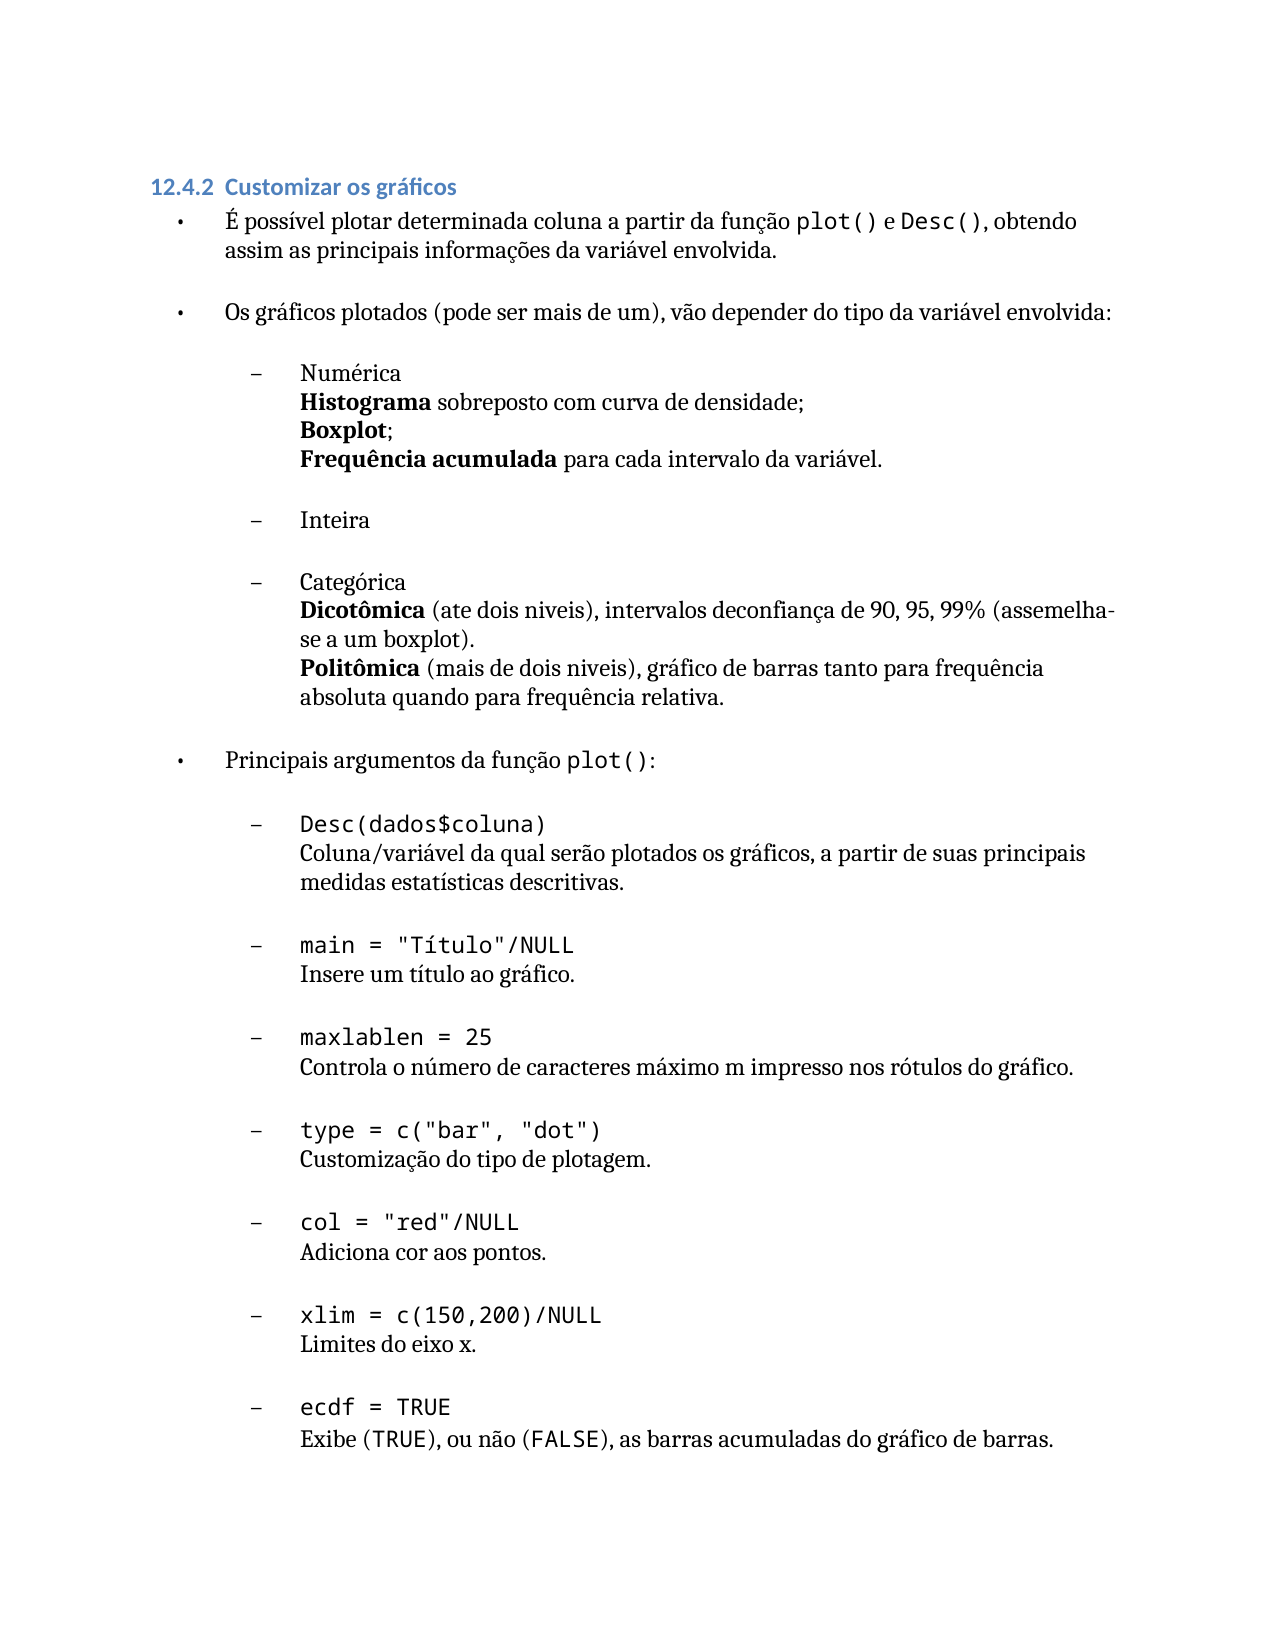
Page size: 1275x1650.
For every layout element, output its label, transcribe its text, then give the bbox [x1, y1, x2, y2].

subtitle 12.4.2 Customizar os gráficos [150, 171, 1125, 201]
list main = "Título"/NULL Insere um título ao gráfico. [250, 929, 1125, 1018]
list Numérica Histograma sobreposto com curva de densidade; Boxplot; Frequência acumulada para cada intervalo da variável. [250, 359, 1125, 503]
list type = c("bar", "dot") Customização do tipo de plotagem. [250, 1114, 1125, 1203]
list É possível plotar determinada coluna a partir da função plot() e Desc(), obtendo assim as principais informações da variável envolvida. [175, 205, 1125, 294]
list Desc(dados$coluna) Coluna/variável da qual serão plotados os gráficos, a partir de suas principais medidas estatísticas descritivas. [250, 808, 1125, 925]
list xlim = c(150,200)/NULL Limites do eixo x. [250, 1299, 1125, 1388]
list col = "red"/NULL Adiciona cor aos pontos. [250, 1206, 1125, 1295]
list ecdf = TRUE Exibe (TRUE), ou não (FALSE), as barras acumuladas do gráfico de barras. [250, 1391, 1125, 1454]
list Principais argumentos da função plot(): [175, 744, 1125, 804]
list Categórica Dicotômica (ate dois niveis), intervalos deconfiança de 90, 95, 99% (assemelha-se a um boxplot). Politômica (mais de dois niveis), gráfico de barras tanto para frequência absoluta quando para frequência relativa. [250, 568, 1125, 740]
list maxlablen = 25 Controla o número de caracteres máximo m impresso nos rótulos do gráfico. [250, 1021, 1125, 1110]
list Inteira [250, 506, 1125, 564]
list Os gráficos plotados (pode ser mais de um), vão depender do tipo da variável envolvida: [175, 298, 1125, 355]
